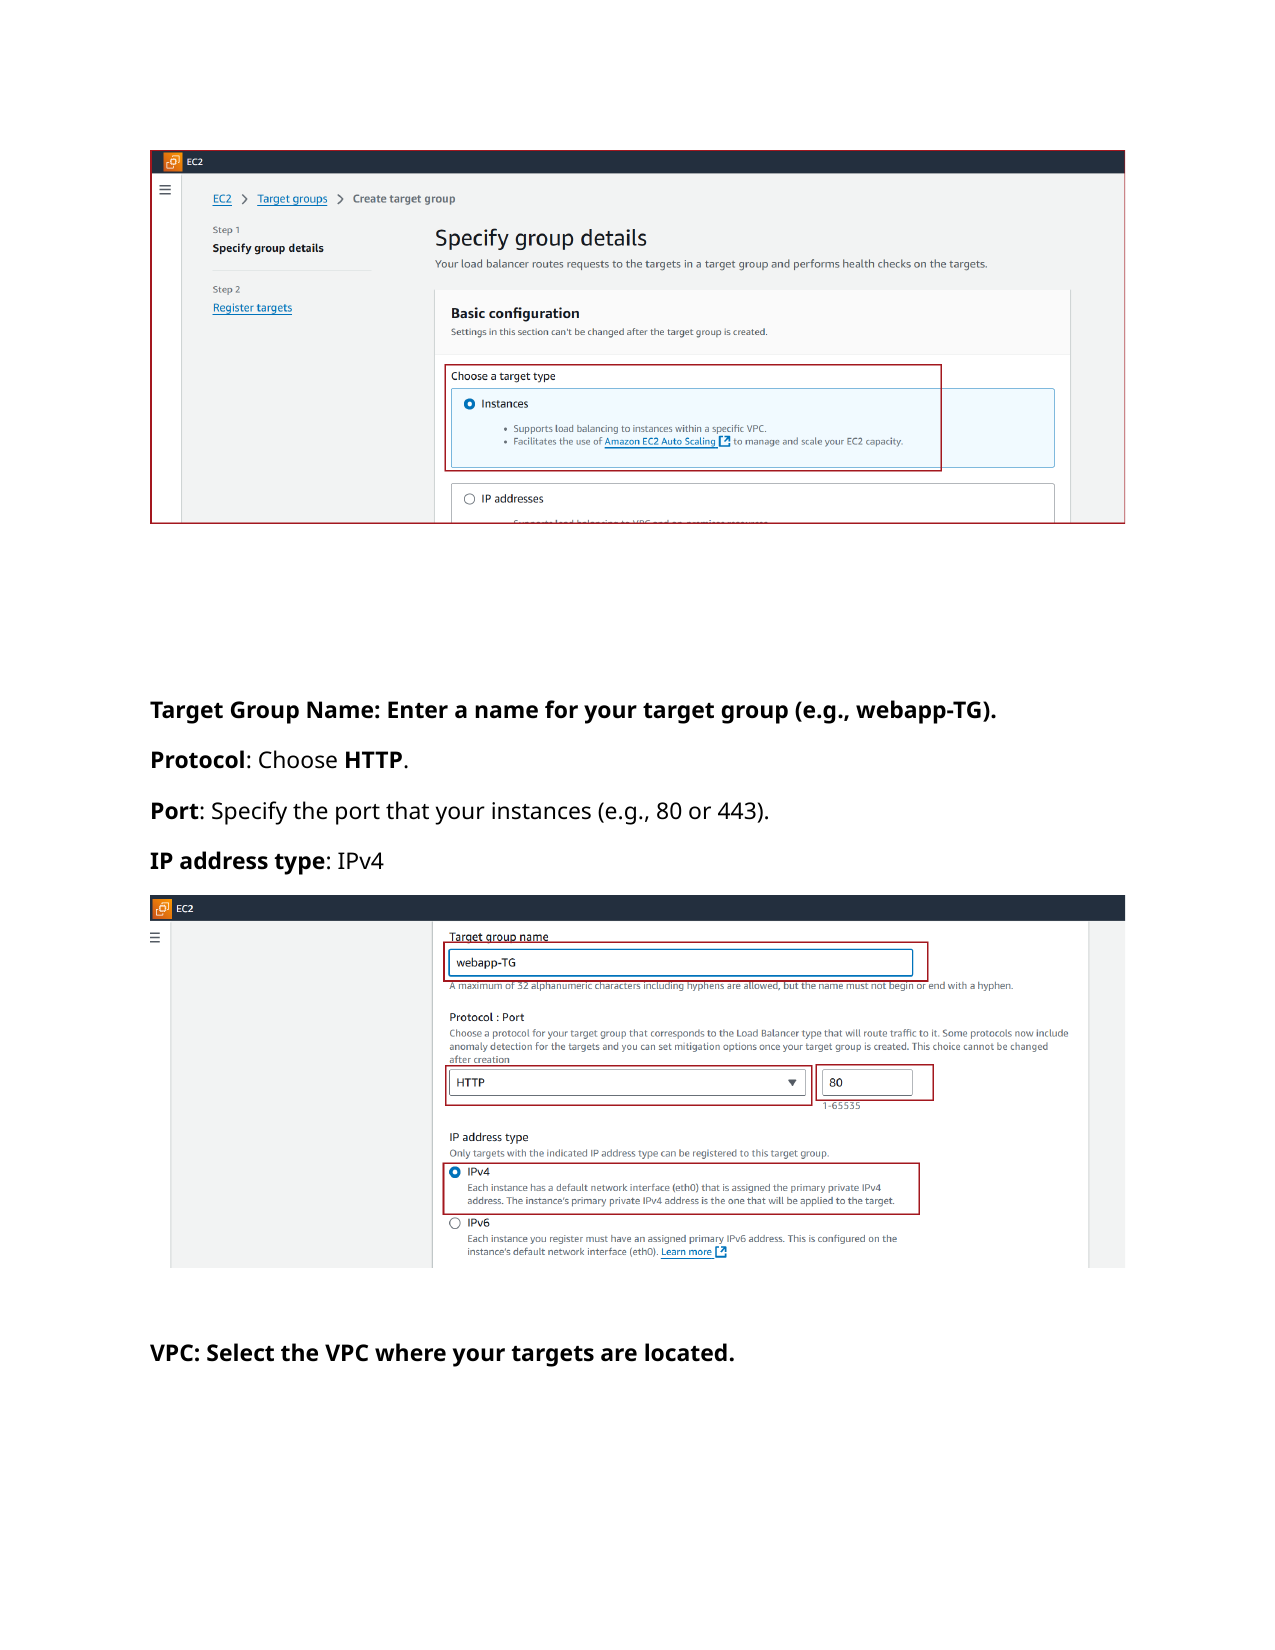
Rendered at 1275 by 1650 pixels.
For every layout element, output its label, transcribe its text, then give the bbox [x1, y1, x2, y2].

text VPC: Select the VPC where your targets are located. [150, 1337, 1125, 1368]
picture [150, 150, 1125, 524]
text Target Group Name: Enter a name for your target group (e.g., webapp-TG). [150, 694, 1125, 725]
text IP address type: IPv4 [150, 845, 1125, 876]
text Protocol: Choose HTTP. [150, 744, 1125, 775]
text Port: Specify the port that your instances (e.g., 80 or 443). [150, 794, 1125, 826]
picture [150, 895, 1125, 1268]
